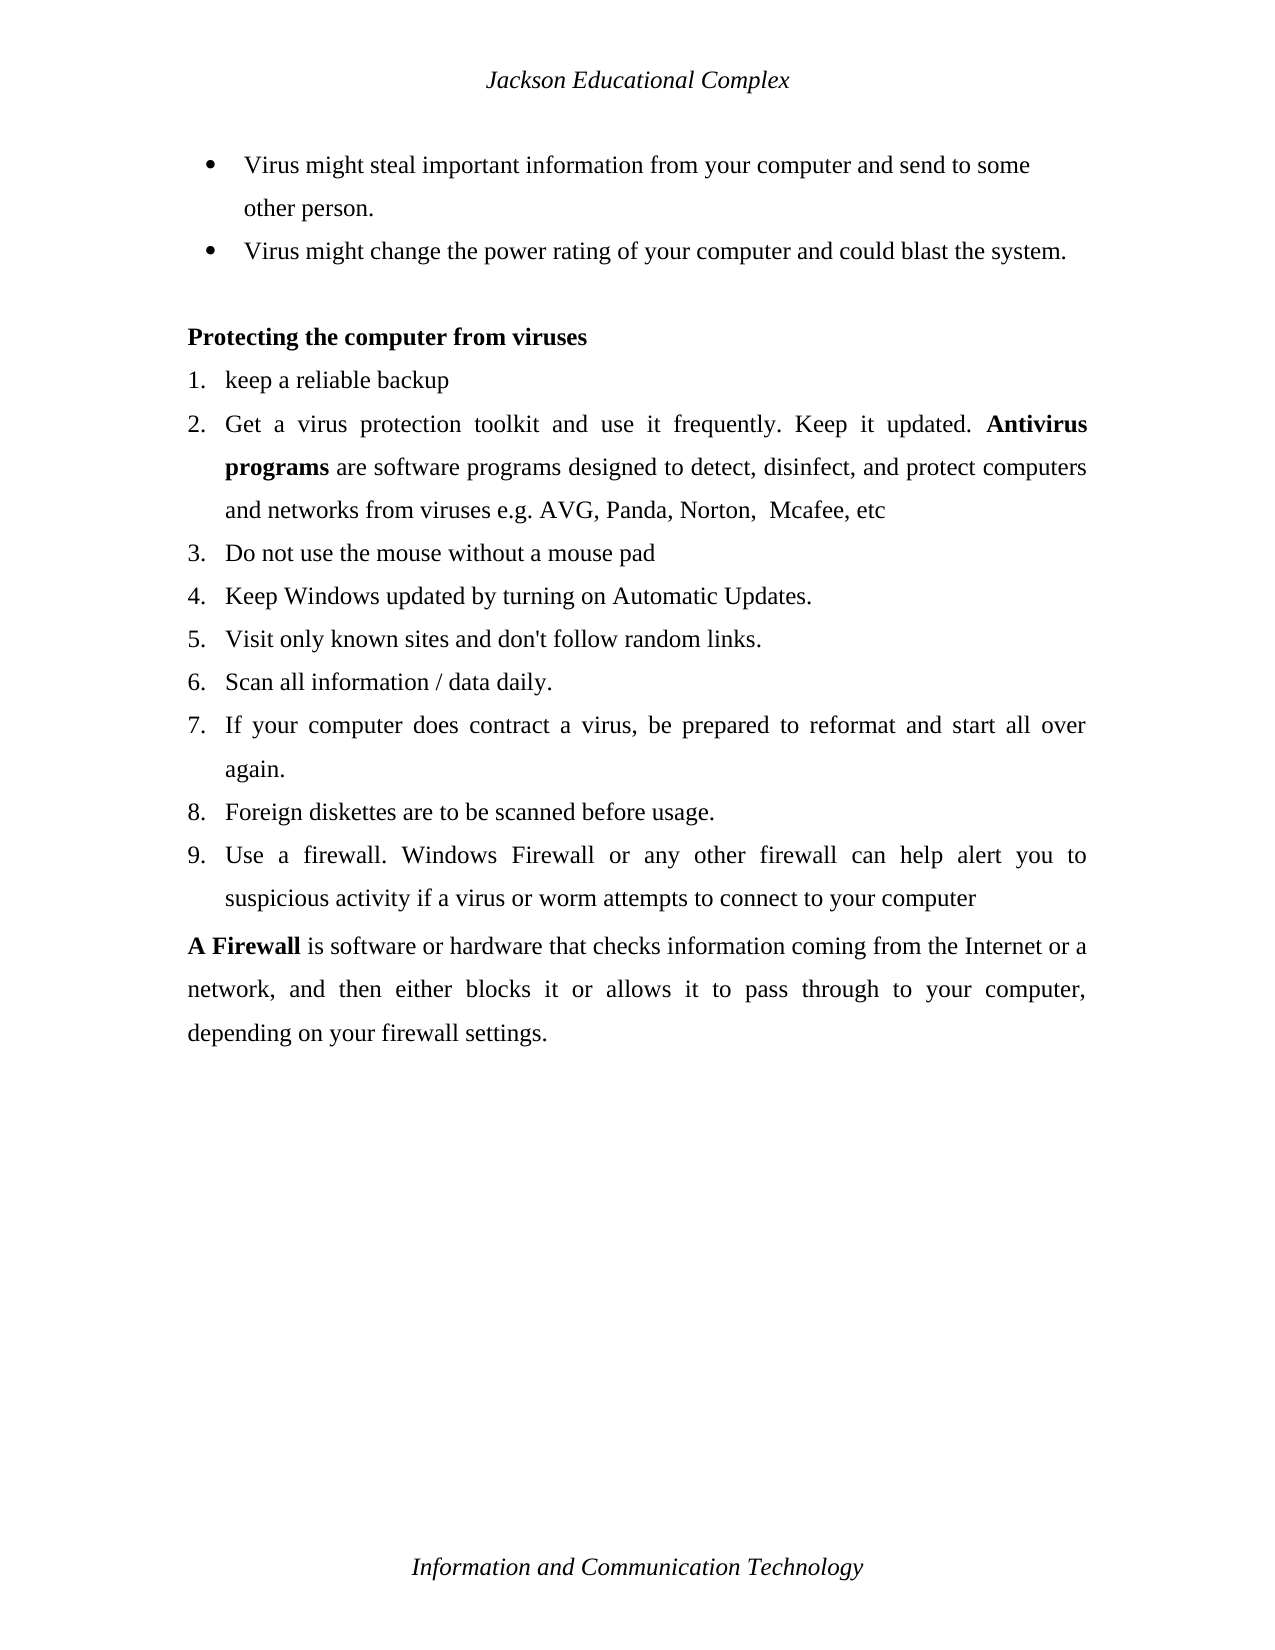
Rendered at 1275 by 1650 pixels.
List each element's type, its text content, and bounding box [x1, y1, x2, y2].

text Protecting the computer from viruses [187, 322, 1087, 351]
list Get a virus protection toolkit and use it frequently. Keep it updated. Antivirus programs are software programs designed to detect, disinfect, and protect computers and networks from viruses e.g. AVG, Panda, Norton, Mcafee, etc [187, 409, 1087, 524]
list Scan all information / data daily. [187, 667, 1087, 696]
text A Firewall is software or hardware that checks information coming from the Internet or a network, and then either blocks it or allows it to pass through to your computer, depending on your firewall settings. [187, 931, 1087, 1046]
list Do not use the mouse without a mouse pad [187, 538, 1087, 567]
list Visit only known sites and don't follow random links. [187, 624, 1087, 653]
list keep a reliable backup [187, 366, 1087, 394]
list Virus might change the power rating of your computer and could blast the system. [206, 236, 1087, 265]
list Virus might steal important information from your computer and send to some other person. [206, 150, 1087, 222]
list Foreign diskettes are to be scanned before usage. [187, 797, 1087, 826]
list Keep Windows updated by turning on Automatic Updates. [187, 581, 1087, 610]
list If your computer does contract a virus, be prepared to reformat and start all over again. [187, 711, 1087, 782]
list Use a firewall.‌ Windows Firewall or any other firewall can help alert you to suspicious activity if a virus or worm attempts to connect to your computer [187, 840, 1087, 912]
